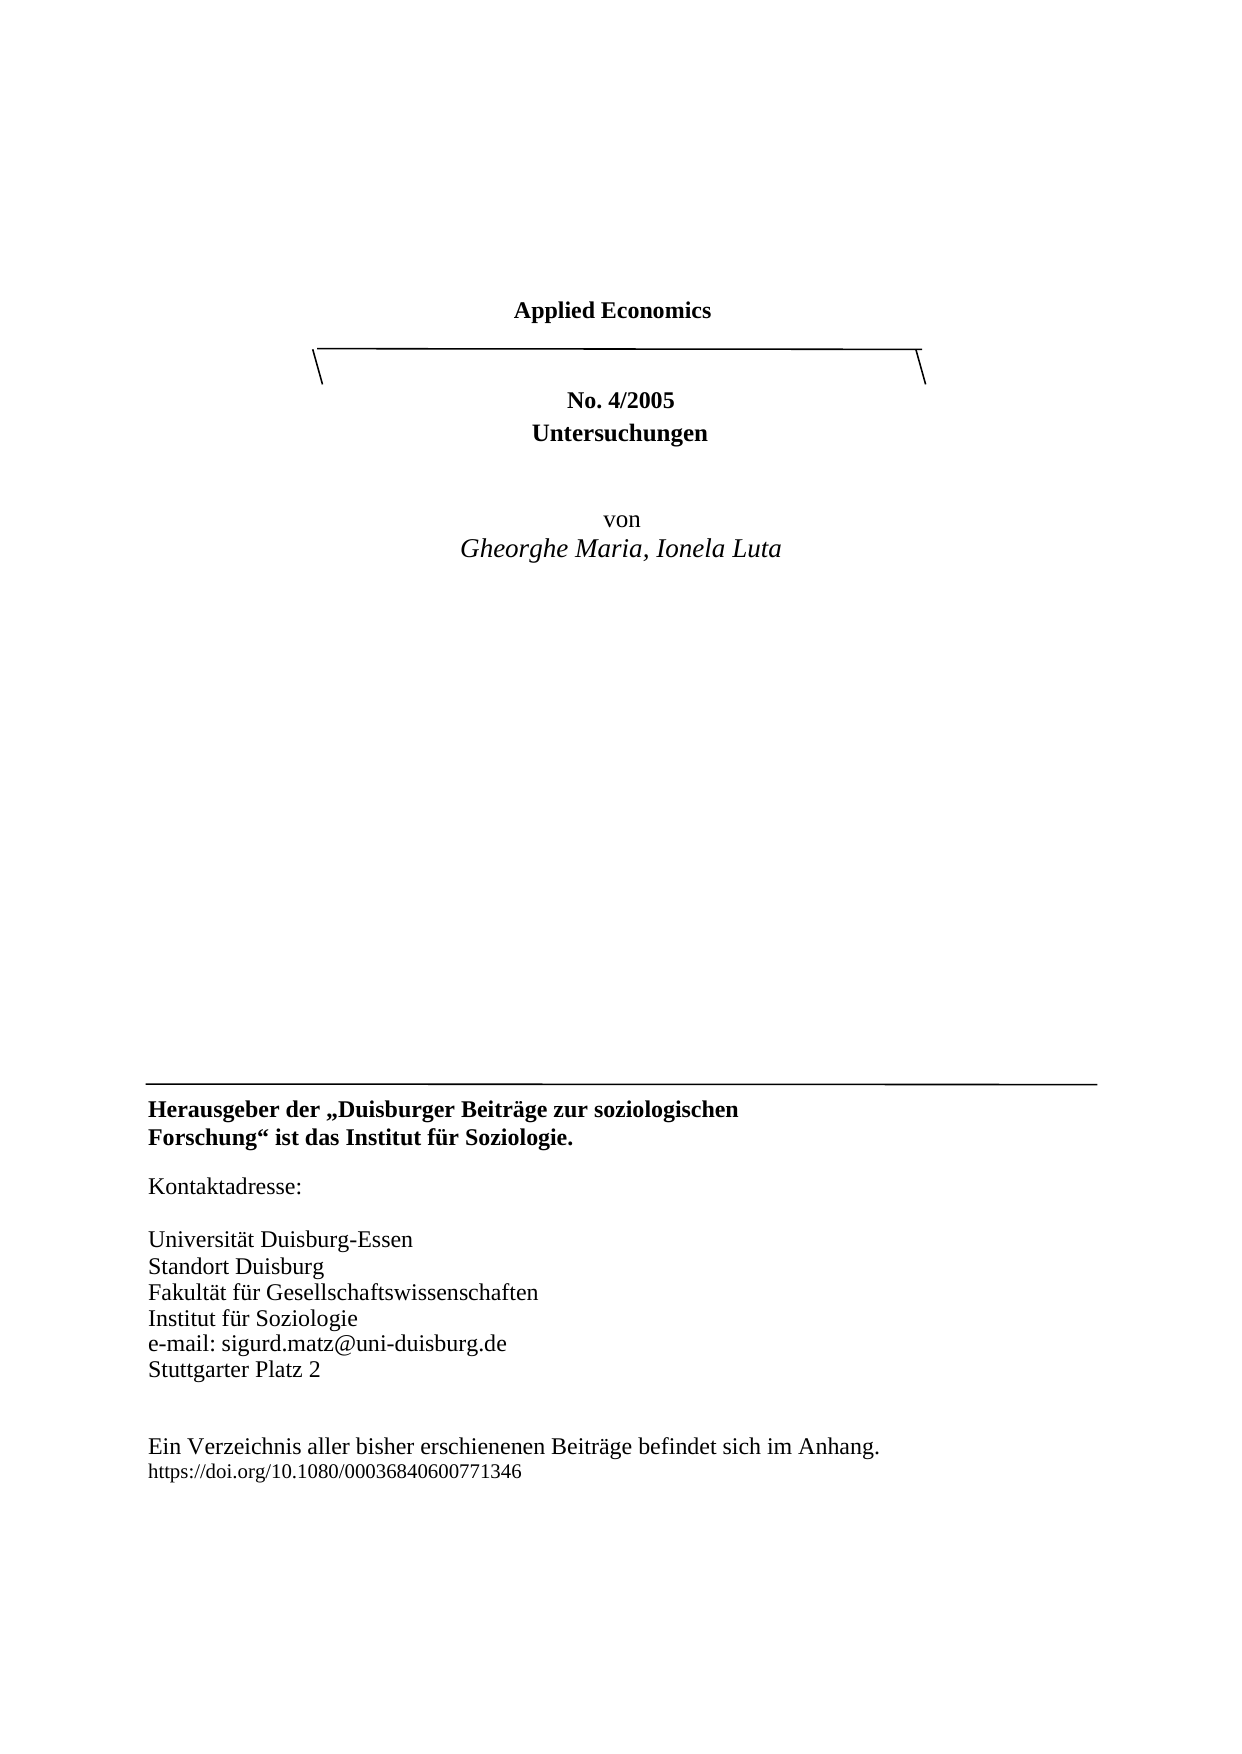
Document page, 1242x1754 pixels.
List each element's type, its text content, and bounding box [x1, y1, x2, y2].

text Universität Duisburg-Essen [148, 1225, 1092, 1253]
text Fakultät für Gesellschaftswissenschaften [148, 1280, 1092, 1306]
text Untersuchungen [148, 418, 1092, 446]
text Ein Verzeichnis aller bisher erschienenen Beiträge befindet sich im Anhang. [148, 1432, 1092, 1459]
text Herausgeber der „Duisburger Beiträge zur soziologischen Forschung“ ist das Institut für Soziologie. [148, 1096, 837, 1150]
text Gheorghe Maria, Ionela Luta [148, 533, 1094, 564]
text Institut für Soziologie [148, 1306, 1092, 1332]
text https://doi.org/10.1080/00036840600771346 [148, 1459, 1092, 1483]
text Stuttgarter Platz 2 [148, 1357, 443, 1383]
text e-mail: sigurd.matz@uni-duisburg.de [148, 1332, 1092, 1357]
text Kontaktadresse: [148, 1172, 1092, 1199]
text No. 4/2005 [148, 386, 1094, 414]
text von [148, 504, 1096, 533]
text Standort Duisburg [148, 1253, 1092, 1280]
text Applied Economics [148, 297, 1077, 324]
